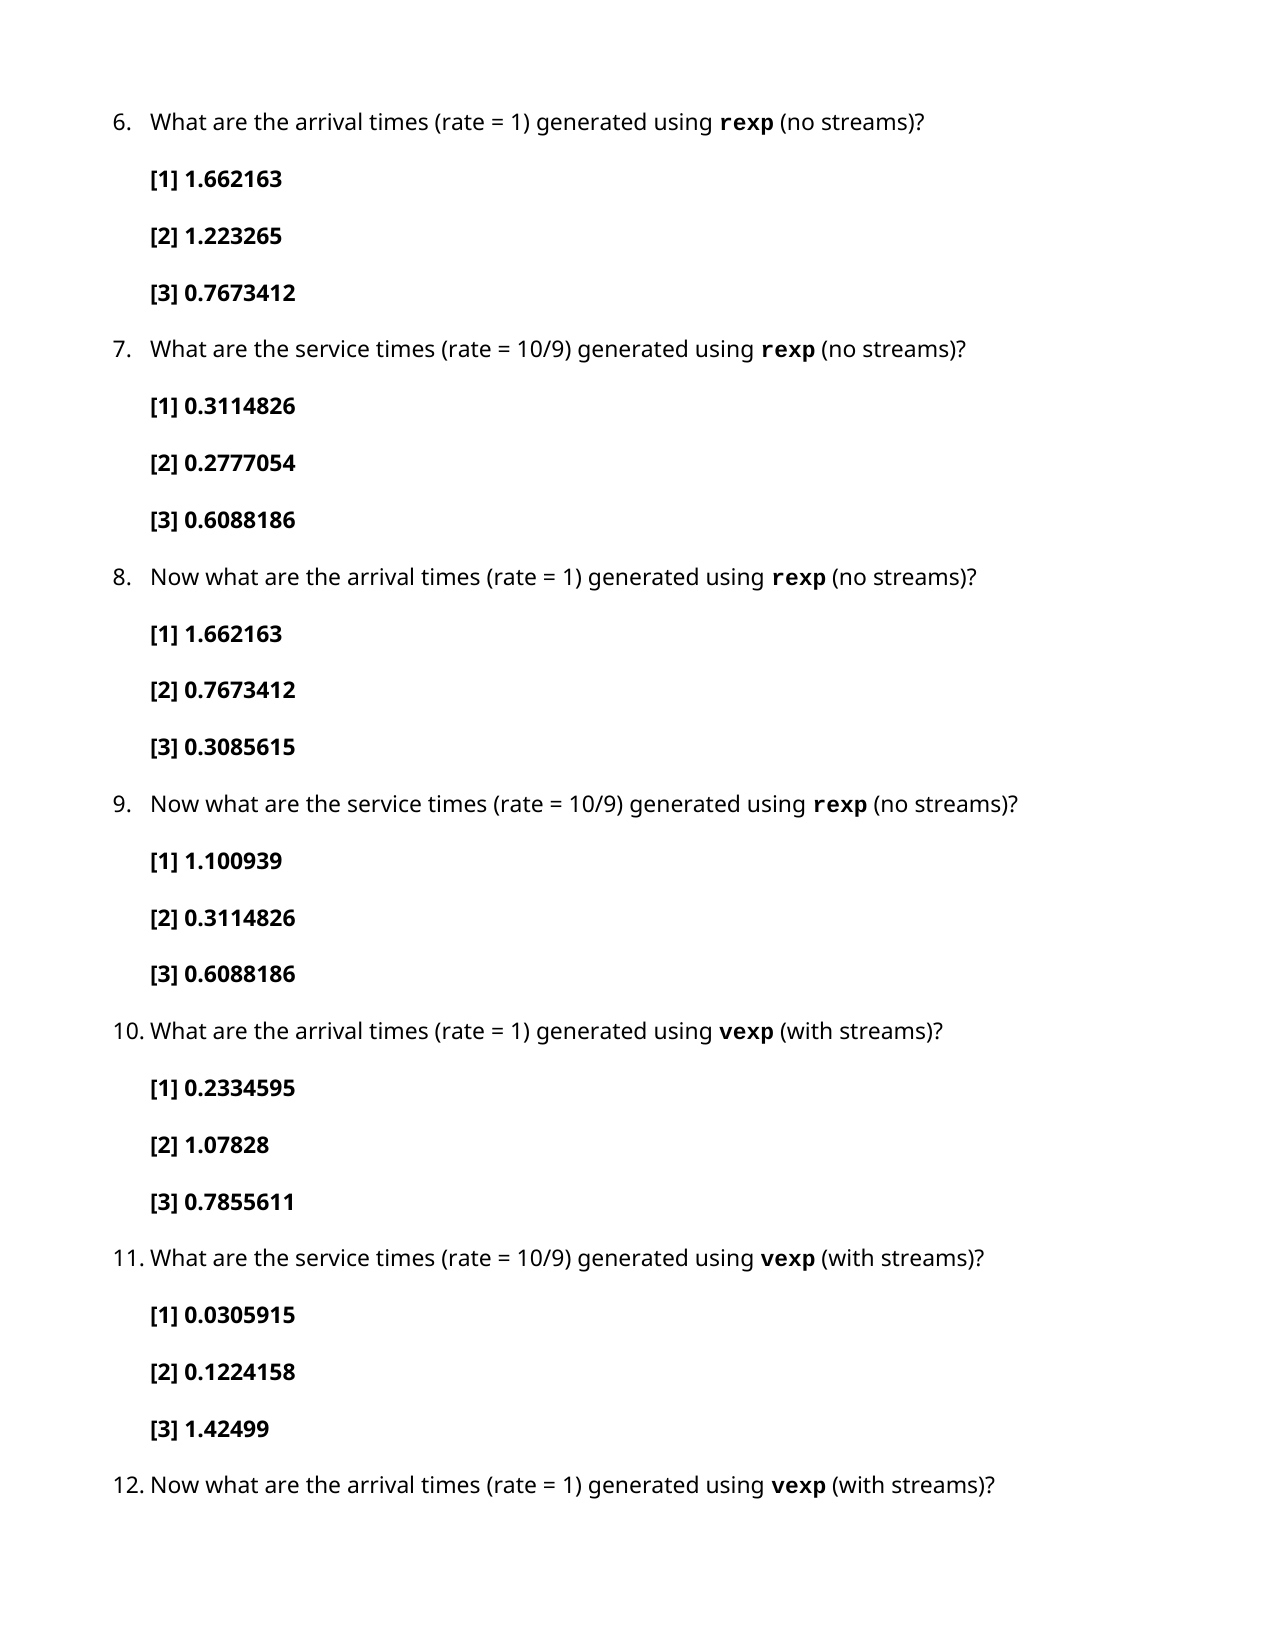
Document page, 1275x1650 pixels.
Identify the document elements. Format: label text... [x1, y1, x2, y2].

list What are the service times (rate = 10/9) generated using rexp (no streams)? [112, 333, 1200, 365]
text [1] 0.3114826 [150, 390, 1200, 422]
list What are the arrival times (rate = 1) generated using rexp (no streams)? [112, 106, 1200, 138]
text [2] 1.223265 [150, 220, 1200, 251]
text [1] 0.0305915 [150, 1299, 1200, 1330]
list Now what are the arrival times (rate = 1) generated using vexp (with streams)? [112, 1469, 1200, 1501]
text [2] 0.3114826 [150, 901, 1200, 933]
text [1] 1.662163 [150, 617, 1200, 649]
list What are the arrival times (rate = 1) generated using vexp (with streams)? [112, 1015, 1200, 1046]
text [3] 0.6088186 [150, 958, 1200, 989]
text [2] 1.07828 [150, 1129, 1200, 1160]
text [1] 1.100939 [150, 845, 1200, 876]
text [2] 0.7673412 [150, 674, 1200, 706]
list What are the service times (rate = 10/9) generated using vexp (with streams)? [112, 1242, 1200, 1273]
text [3] 0.3085615 [150, 731, 1200, 762]
list Now what are the service times (rate = 10/9) generated using rexp (no streams)? [112, 788, 1200, 819]
text [3] 0.7673412 [150, 277, 1200, 308]
list Now what are the arrival times (rate = 1) generated using rexp (no streams)? [112, 561, 1200, 592]
text [3] 1.42499 [150, 1413, 1200, 1444]
text [1] 1.662163 [150, 163, 1200, 194]
text [3] 0.6088186 [150, 504, 1200, 535]
text [2] 0.2777054 [150, 447, 1200, 478]
text [3] 0.7855611 [150, 1185, 1200, 1217]
text [1] 0.2334595 [150, 1072, 1200, 1103]
text [2] 0.1224158 [150, 1356, 1200, 1387]
